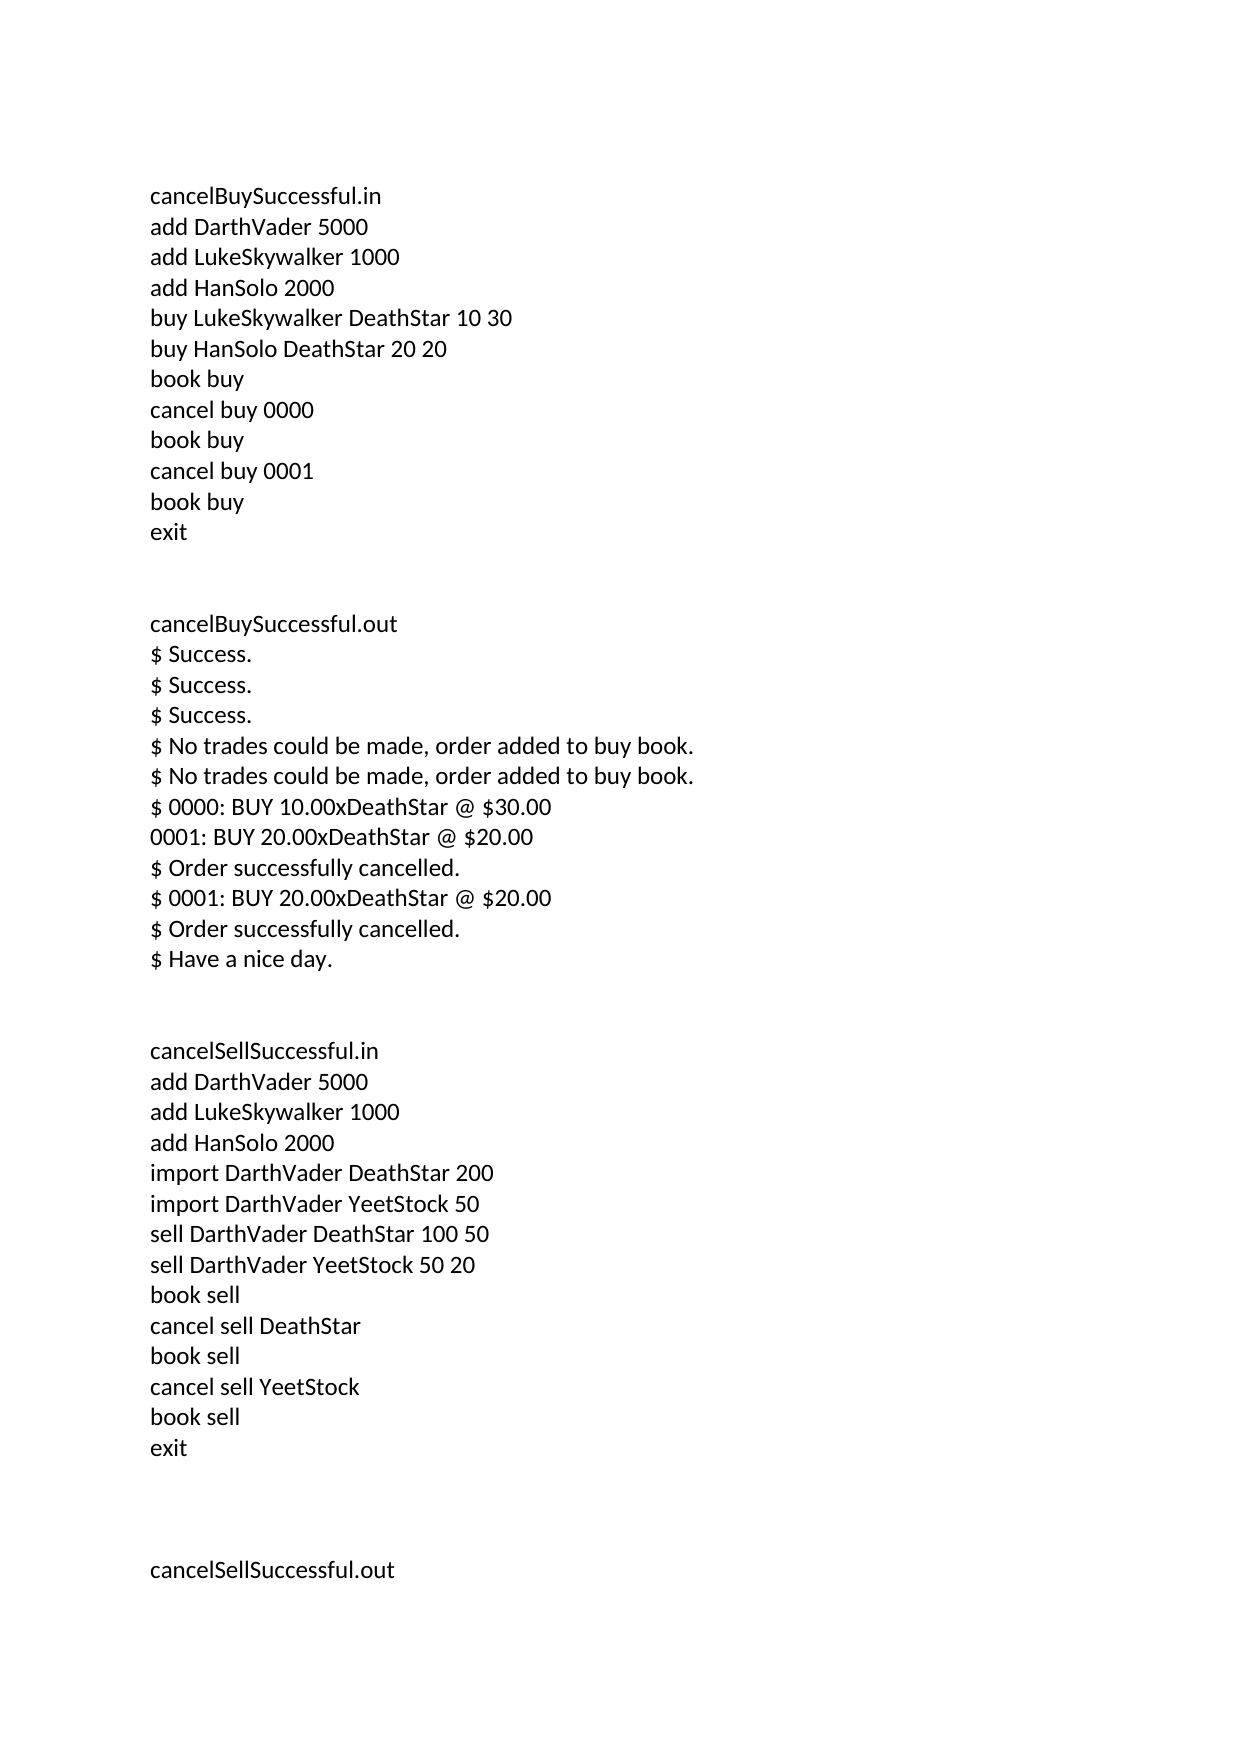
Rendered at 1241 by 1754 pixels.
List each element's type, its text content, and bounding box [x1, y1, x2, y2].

text $ No trades could be made, order added to buy book. [150, 760, 1090, 791]
text add LukeSkywalker 1000 [150, 242, 1090, 272]
text book buy [150, 425, 1090, 455]
text cancel buy 0000 [150, 394, 1090, 425]
text $ Order successfully cancelled. [150, 852, 1090, 882]
text sell DarthVader YeetStock 50 20 [150, 1249, 1090, 1279]
text cancelBuySuccessful.in [150, 181, 1090, 211]
text $ Have a nice day. [150, 943, 1090, 974]
text add DarthVader 5000 [150, 211, 1090, 242]
text cancelBuySuccessful.out [150, 608, 1090, 638]
text add DarthVader 5000 [150, 1066, 1090, 1096]
text import DarthVader DeathStar 200 [150, 1157, 1090, 1188]
text $ Order successfully cancelled. [150, 913, 1090, 943]
text add HanSolo 2000 [150, 272, 1090, 303]
text book sell [150, 1340, 1090, 1371]
text $ 0000: BUY 10.00xDeathStar @ $30.00 [150, 791, 1090, 821]
text book sell [150, 1401, 1090, 1432]
text $ 0001: BUY 20.00xDeathStar @ $20.00 [150, 882, 1090, 913]
text book buy [150, 364, 1090, 394]
text import DarthVader YeetStock 50 [150, 1188, 1090, 1218]
text cancelSellSuccessful.in [150, 1035, 1090, 1066]
text cancel buy 0001 [150, 455, 1090, 486]
text buy HanSolo DeathStar 20 20 [150, 333, 1090, 364]
text add LukeSkywalker 1000 [150, 1096, 1090, 1127]
text buy LukeSkywalker DeathStar 10 30 [150, 303, 1090, 333]
text exit [150, 1432, 1090, 1462]
text cancel sell DeathStar [150, 1310, 1090, 1340]
text $ No trades could be made, order added to buy book. [150, 730, 1090, 760]
text $ Success. [150, 699, 1090, 730]
text $ Success. [150, 669, 1090, 699]
text $ Success. [150, 638, 1090, 669]
text cancel sell YeetStock [150, 1371, 1090, 1401]
text cancelSellSuccessful.out [150, 1554, 1090, 1584]
text book sell [150, 1279, 1090, 1310]
text add HanSolo 2000 [150, 1127, 1090, 1157]
text sell DarthVader DeathStar 100 50 [150, 1218, 1090, 1249]
text book buy [150, 486, 1090, 516]
text 0001: BUY 20.00xDeathStar @ $20.00 [150, 821, 1090, 852]
text exit [150, 516, 1090, 547]
